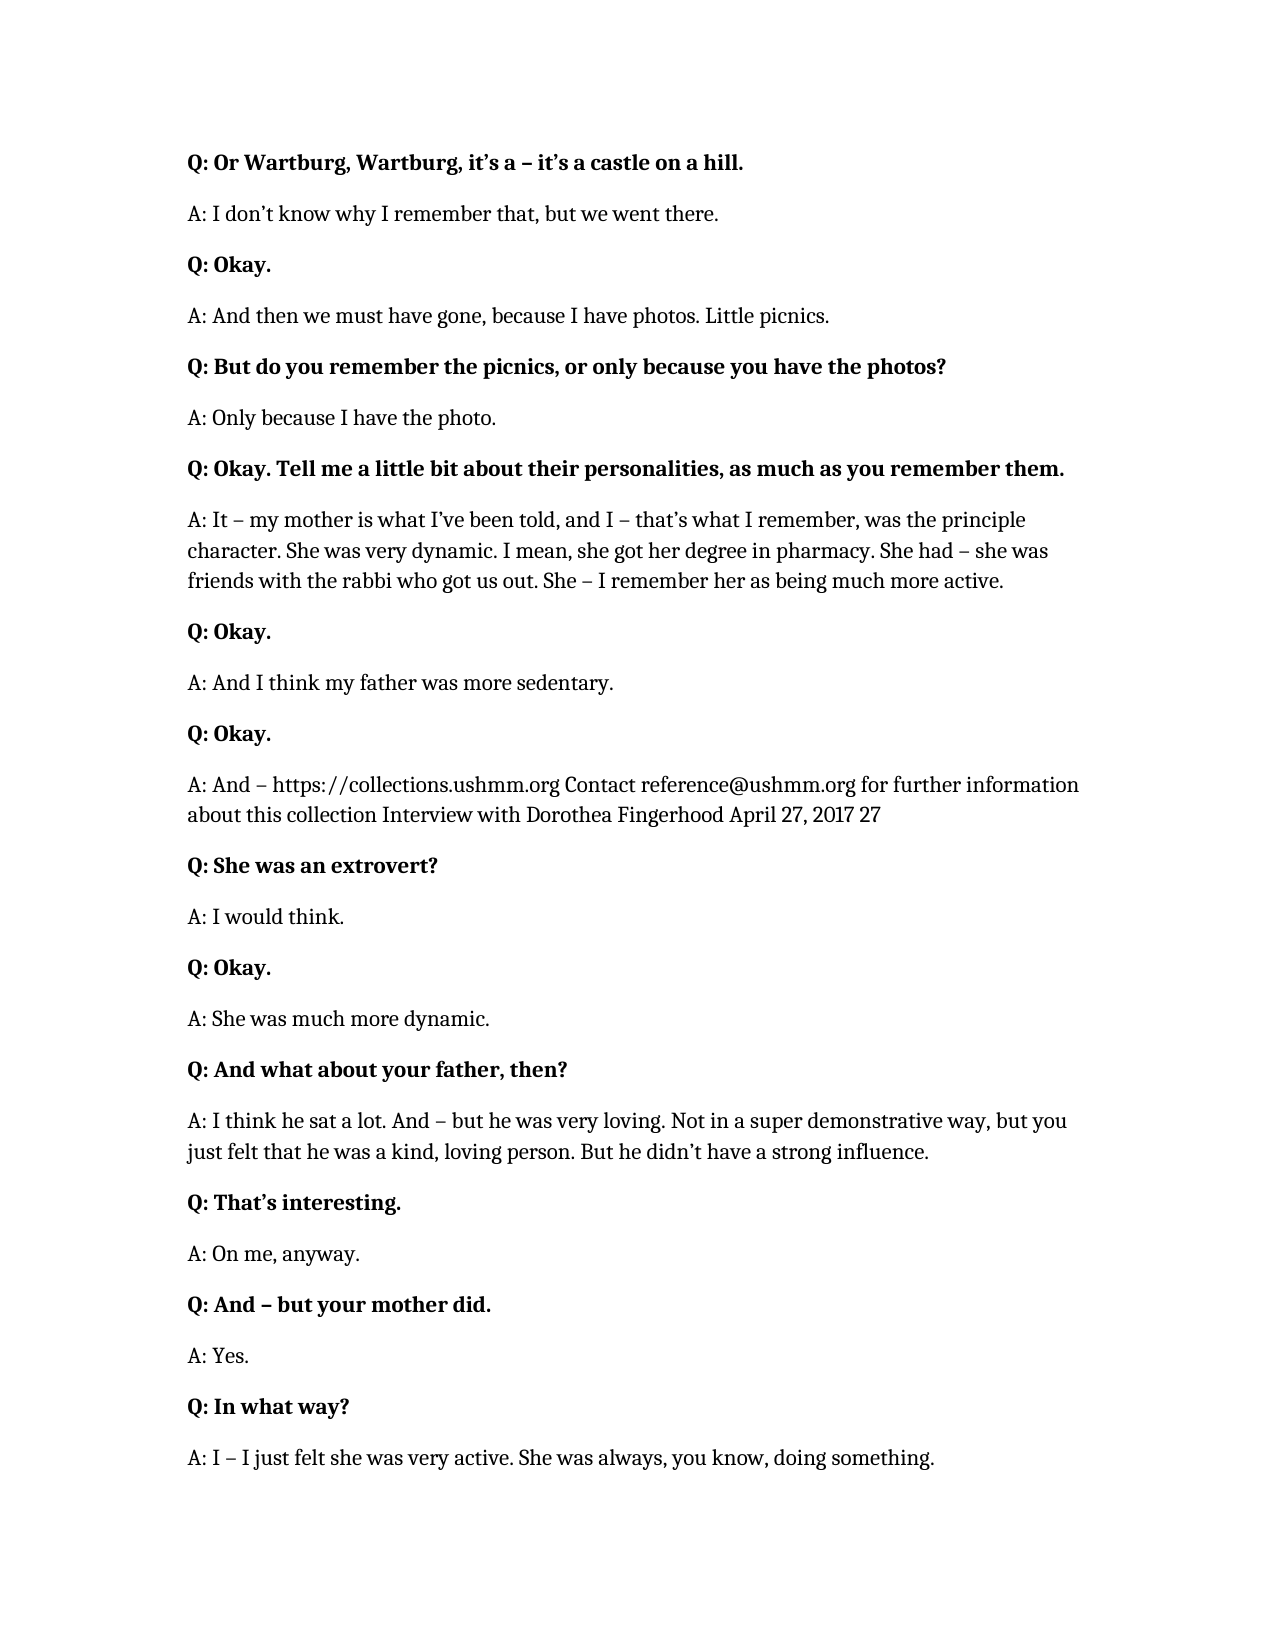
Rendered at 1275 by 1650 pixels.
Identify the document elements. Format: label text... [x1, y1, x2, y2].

text Q: She was an extrovert? [187, 853, 1087, 879]
text Q: Or Wartburg, Wartburg, it’s a – it’s a castle on a hill. [187, 150, 1087, 176]
text A: It – my mother is what I’ve been told, and I – that’s what I remember, was the principle character. She was very dynamic. I mean, she got her degree in pharmacy. She had – she was friends with the rabbi who got us out. She – I remember her as being much more active. [187, 507, 1087, 594]
text Q: That’s interesting. [187, 1189, 1087, 1216]
text A: Only because I have the photo. [187, 405, 1087, 432]
text Q: Okay. Tell me a little bit about their personalities, as much as you remember them. [187, 456, 1087, 483]
text Q: In what way? [187, 1394, 1087, 1420]
text Q: Okay. [187, 619, 1087, 645]
text A: And then we must have gone, because I have photos. Little picnics. [187, 303, 1087, 329]
text Q: But do you remember the picnics, or only because you have the photos? [187, 354, 1087, 381]
text Q: Okay. [187, 721, 1087, 747]
text A: And – https://collections.ushmm.org Contact reference@ushmm.org for further information about this collection Interview with Dorothea Fingerhood April 27, 2017 27 [187, 772, 1087, 828]
text A: I think he sat a lot. And – but he was very loving. Not in a super demonstrative way, but you just felt that he was a kind, loving person. But he didn’t have a strong influence. [187, 1108, 1087, 1165]
text A: And I think my father was more sedentary. [187, 670, 1087, 696]
text Q: Okay. [187, 955, 1087, 982]
text Q: Okay. [187, 252, 1087, 278]
text Q: And what about your father, then? [187, 1057, 1087, 1084]
text A: I would think. [187, 904, 1087, 931]
text A: On me, anyway. [187, 1241, 1087, 1267]
text A: She was much more dynamic. [187, 1006, 1087, 1033]
text A: Yes. [187, 1343, 1087, 1369]
text Q: And – but your mother did. [187, 1292, 1087, 1318]
text A: I – I just felt she was very active. She was always, you know, doing something. [187, 1445, 1087, 1471]
text A: I don’t know why I remember that, but we went there. [187, 201, 1087, 227]
